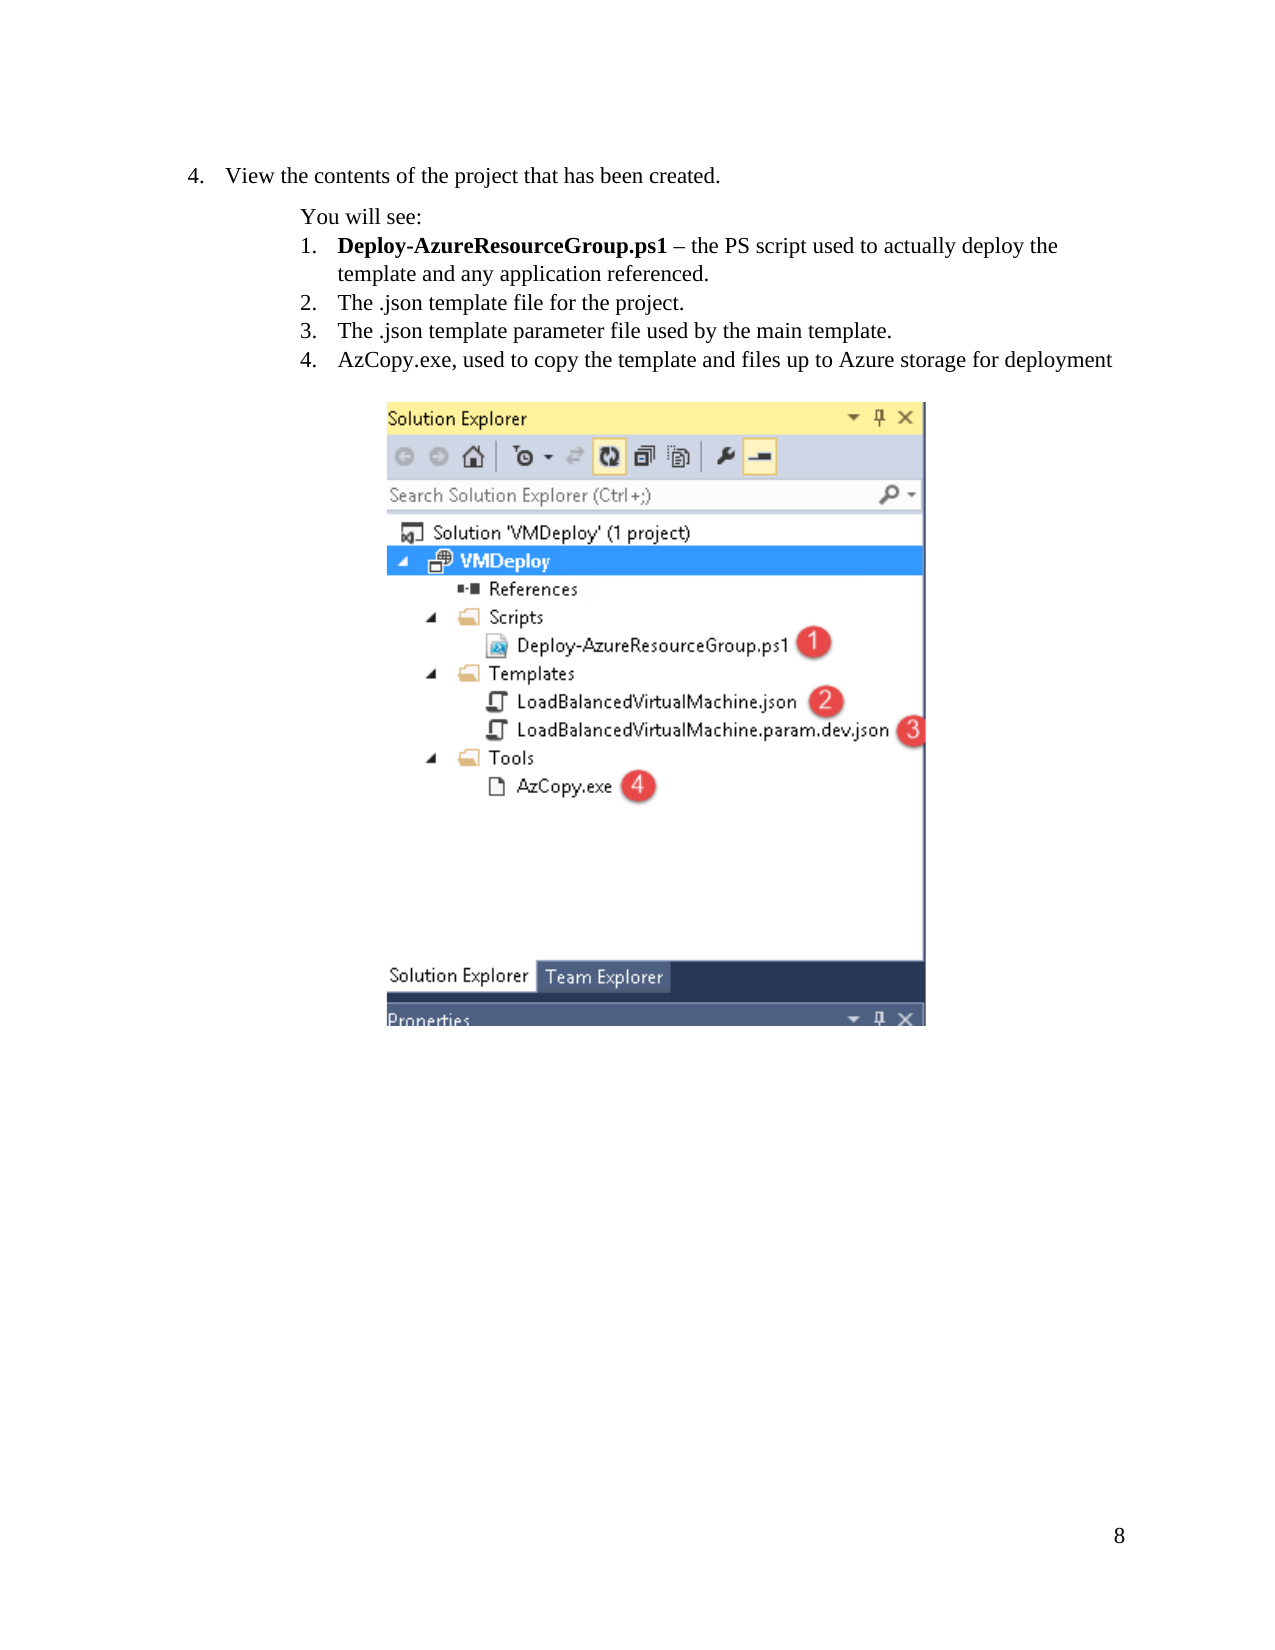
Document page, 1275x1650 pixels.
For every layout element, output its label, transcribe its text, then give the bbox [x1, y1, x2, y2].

list Deploy-AzureResourceGroup.ps1 – the PS script used to actually deploy the template and any application referenced. [300, 232, 1125, 287]
list The .json template parameter file used by the main template. [300, 317, 1125, 343]
list The .json template file for the project. [300, 289, 1125, 315]
picture [386, 402, 926, 1026]
list AzCopy.exe, used to copy the template and files up to Azure storage for deployment [300, 346, 1125, 372]
list You will see: [262, 203, 1125, 230]
list View the contents of the project that has been created. [187, 162, 1125, 189]
